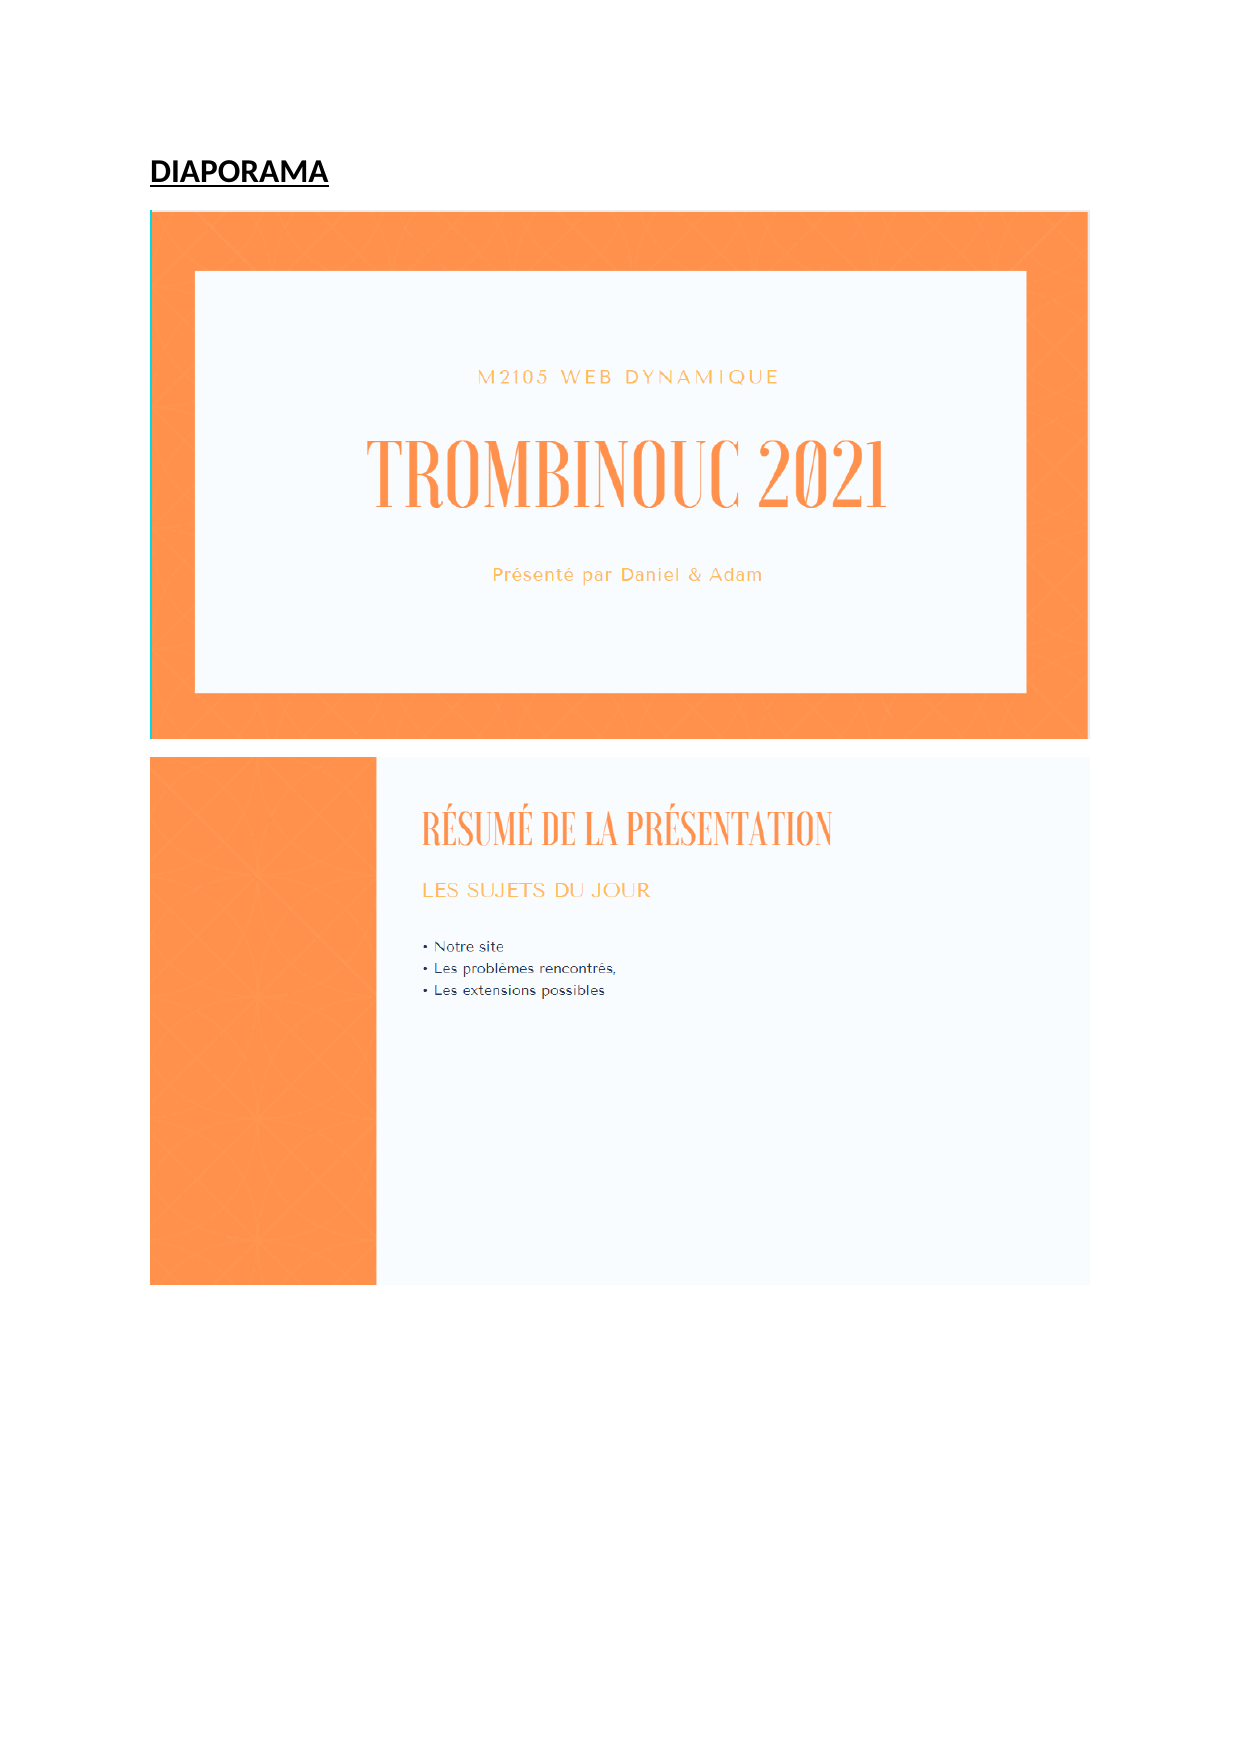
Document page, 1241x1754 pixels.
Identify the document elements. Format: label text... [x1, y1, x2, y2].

picture [150, 210, 1091, 739]
text DIAPORAMA [150, 150, 1090, 191]
picture [150, 757, 1091, 1285]
